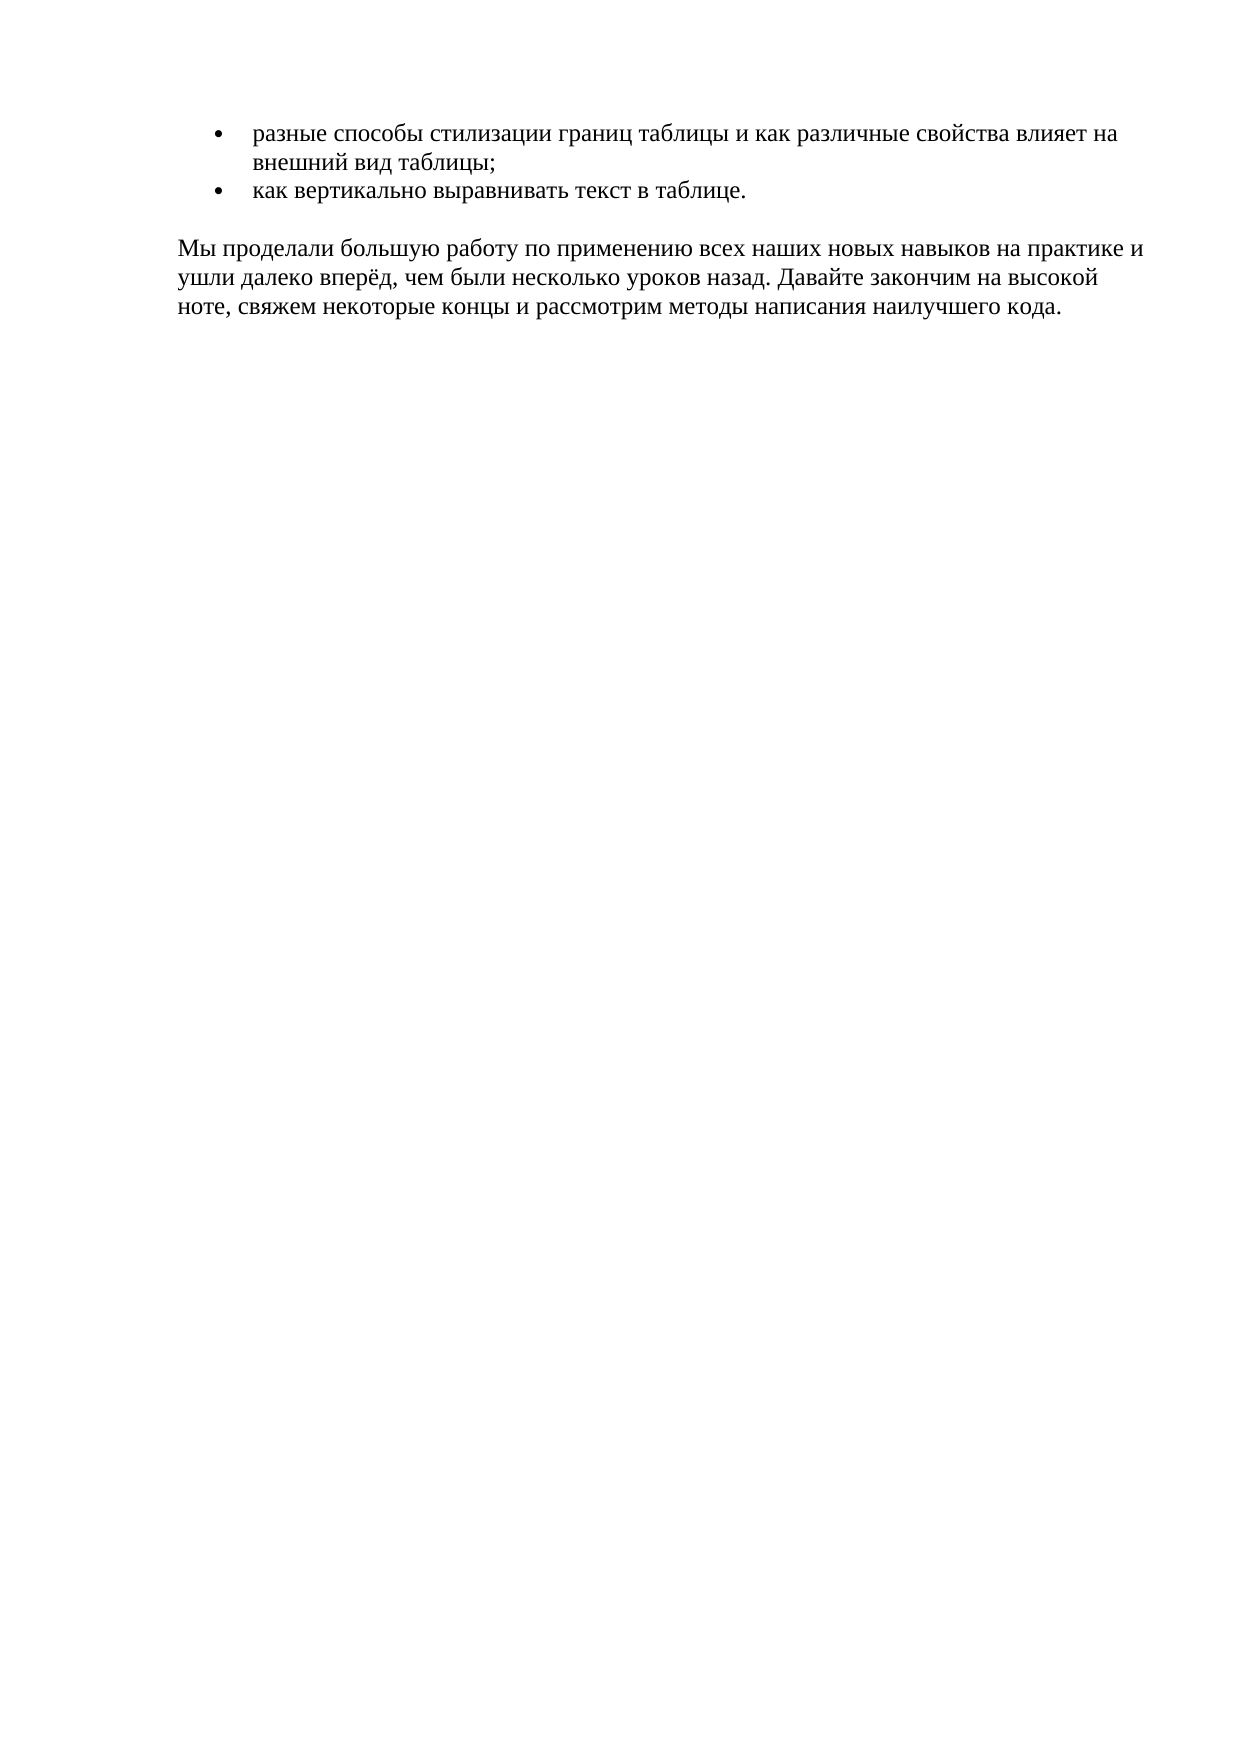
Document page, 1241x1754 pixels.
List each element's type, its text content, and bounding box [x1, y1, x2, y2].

text Мы проделали большую работу по применению всех наших новых навыков на практике и ушли далеко вперёд, чем были несколько уроков назад. Давайте закончим на высокой ноте, свяжем некоторые концы и рассмотрим методы написания наилучшего кода. [177, 233, 1152, 320]
list как вертикально выравнивать текст в таблице. [215, 176, 1152, 204]
list разные способы стилизации границ таблицы и как различные свойства влияет на внешний вид таблицы; [215, 118, 1152, 176]
